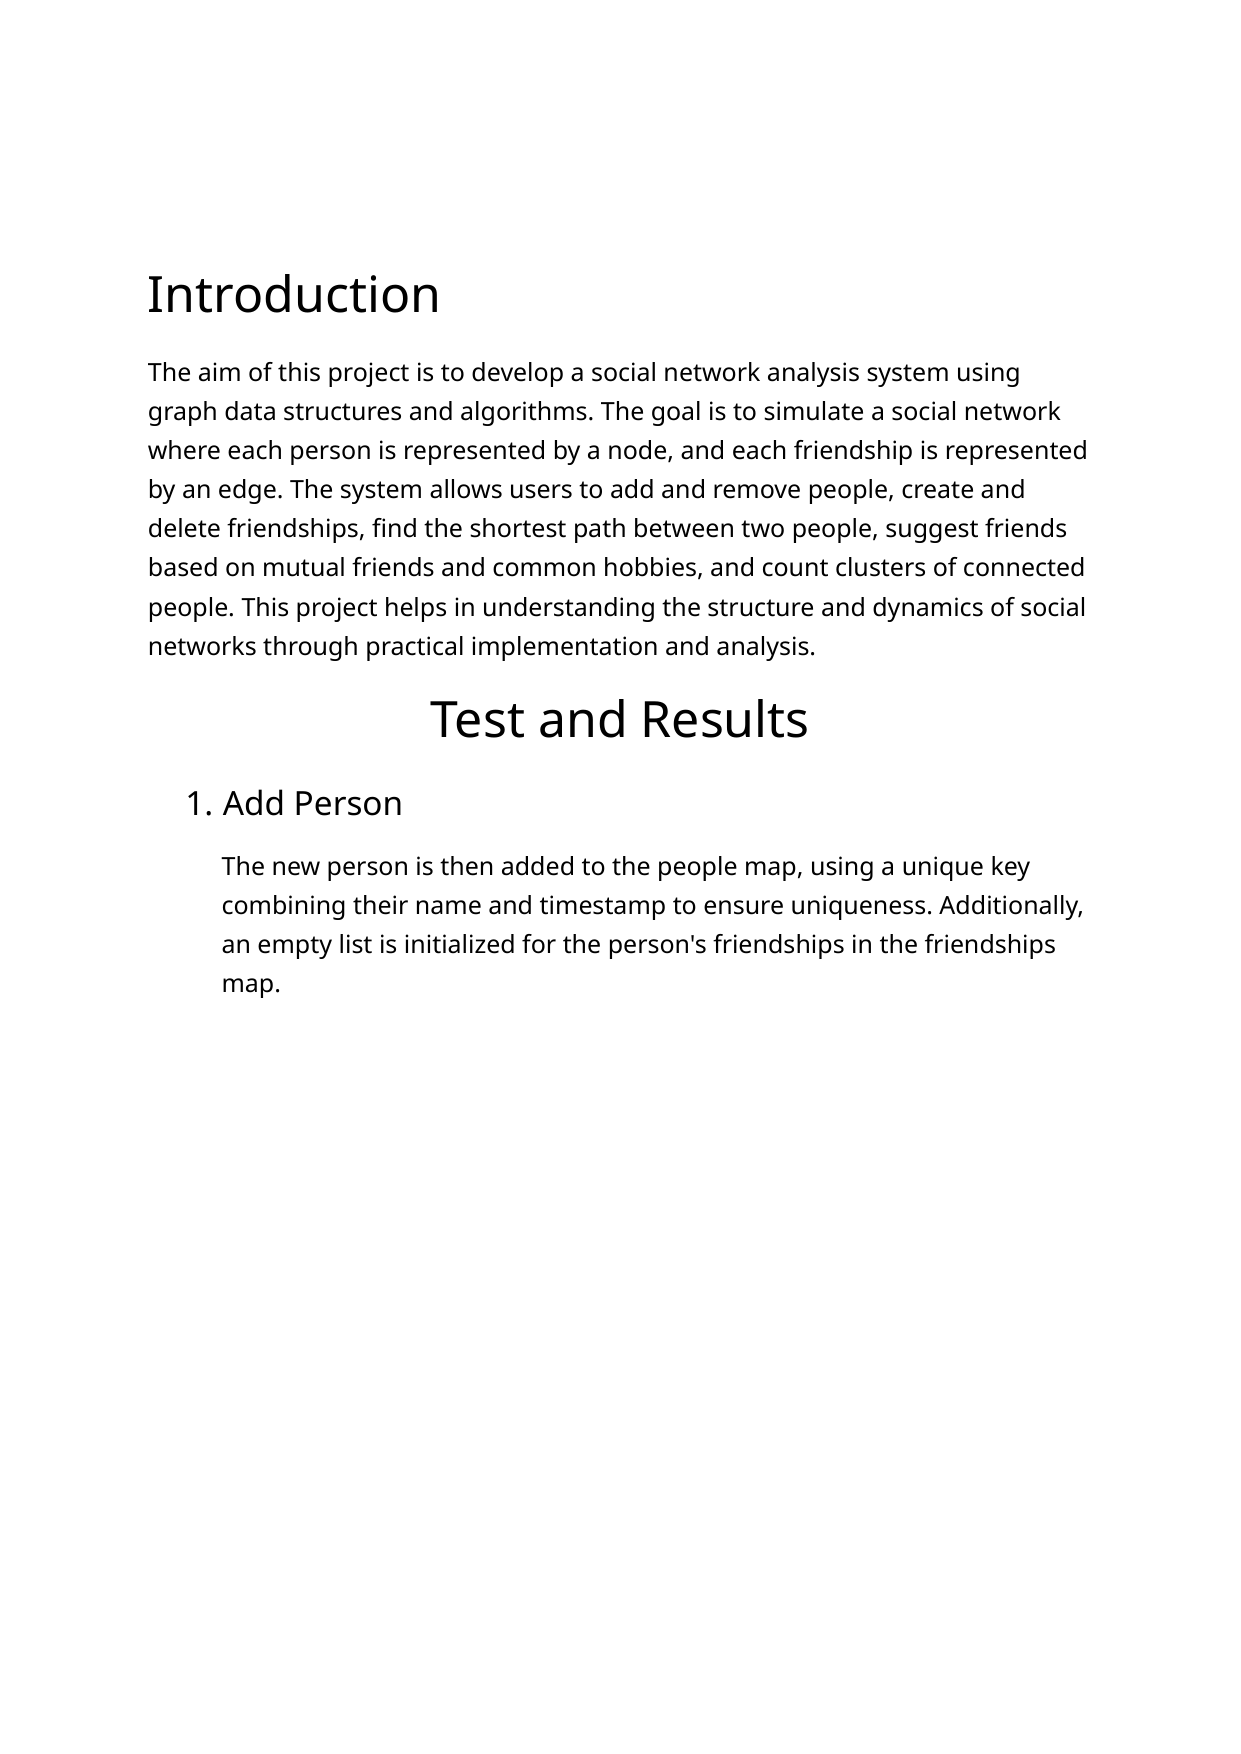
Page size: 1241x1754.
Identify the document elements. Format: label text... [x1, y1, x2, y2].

text Test and Results [148, 684, 1093, 752]
text The new person is then added to the people map, using a unique key combining their name and timestamp to ensure uniqueness. Additionally, an empty list is initialized for the person's friendships in the friendships map. [221, 848, 1093, 1000]
list Add Person [185, 779, 1093, 825]
text The aim of this project is to develop a social network analysis system using graph data structures and algorithms. The goal is to simulate a social network where each person is represented by a node, and each friendship is represented by an edge. The system allows users to add and remove people, create and delete friendships, find the shortest path between two people, suggest friends based on mutual friends and common hobbies, and count clusters of connected people. This project helps in understanding the structure and dynamics of social networks through practical implementation and analysis. [148, 354, 1093, 662]
text Introduction [148, 259, 1093, 327]
